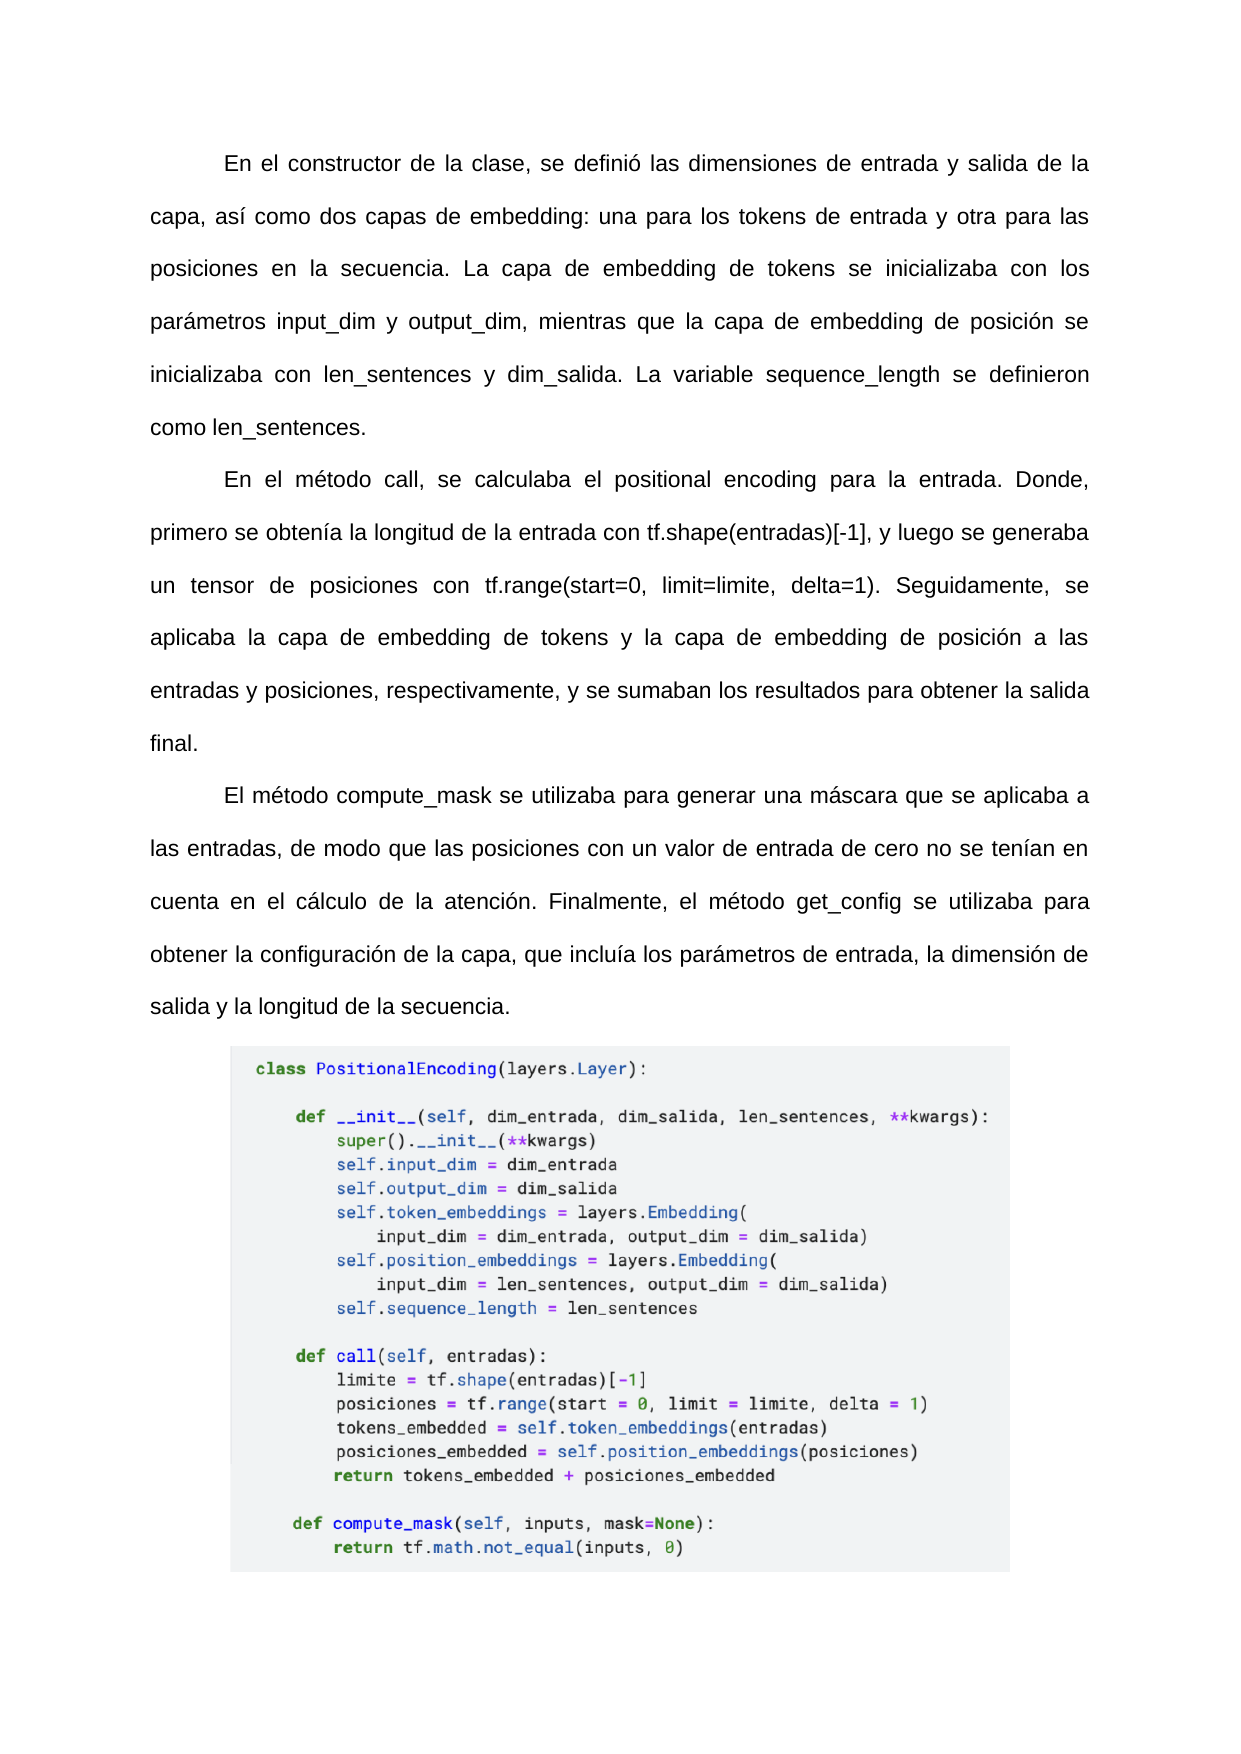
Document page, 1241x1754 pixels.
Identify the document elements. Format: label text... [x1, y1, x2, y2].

text El método compute_mask se utilizaba para generar una máscara que se aplicaba a las entradas, de modo que las posiciones con un valor de entrada de cero no se tenían en cuenta en el cálculo de la atención. Finalmente, el método get_config se utilizaba para obtener la configuración de la capa, que incluía los parámetros de entrada, la dimensión de salida y la longitud de la secuencia. [150, 782, 1090, 1020]
picture [230, 1046, 1010, 1572]
text En el constructor de la clase, se definió las dimensiones de entrada y salida de la capa, así como dos capas de embedding: una para los tokens de entrada y otra para las posiciones en la secuencia. La capa de embedding de tokens se inicializaba con los parámetros input_dim y output_dim, mientras que la capa de embedding de posición se inicializaba con len_sentences y dim_salida. La variable sequence_length se definieron como len_sentences. [150, 150, 1090, 440]
text En el método call, se calculaba el positional encoding para la entrada. Donde, primero se obtenía la longitud de la entrada con tf.shape(entradas)[-1], y luego se generaba un tensor de posiciones con tf.range(start=0, limit=limite, delta=1). Seguidamente, se aplicaba la capa de embedding de tokens y la capa de embedding de posición a las entradas y posiciones, respectivamente, y se sumaban los resultados para obtener la salida final. [150, 466, 1090, 756]
